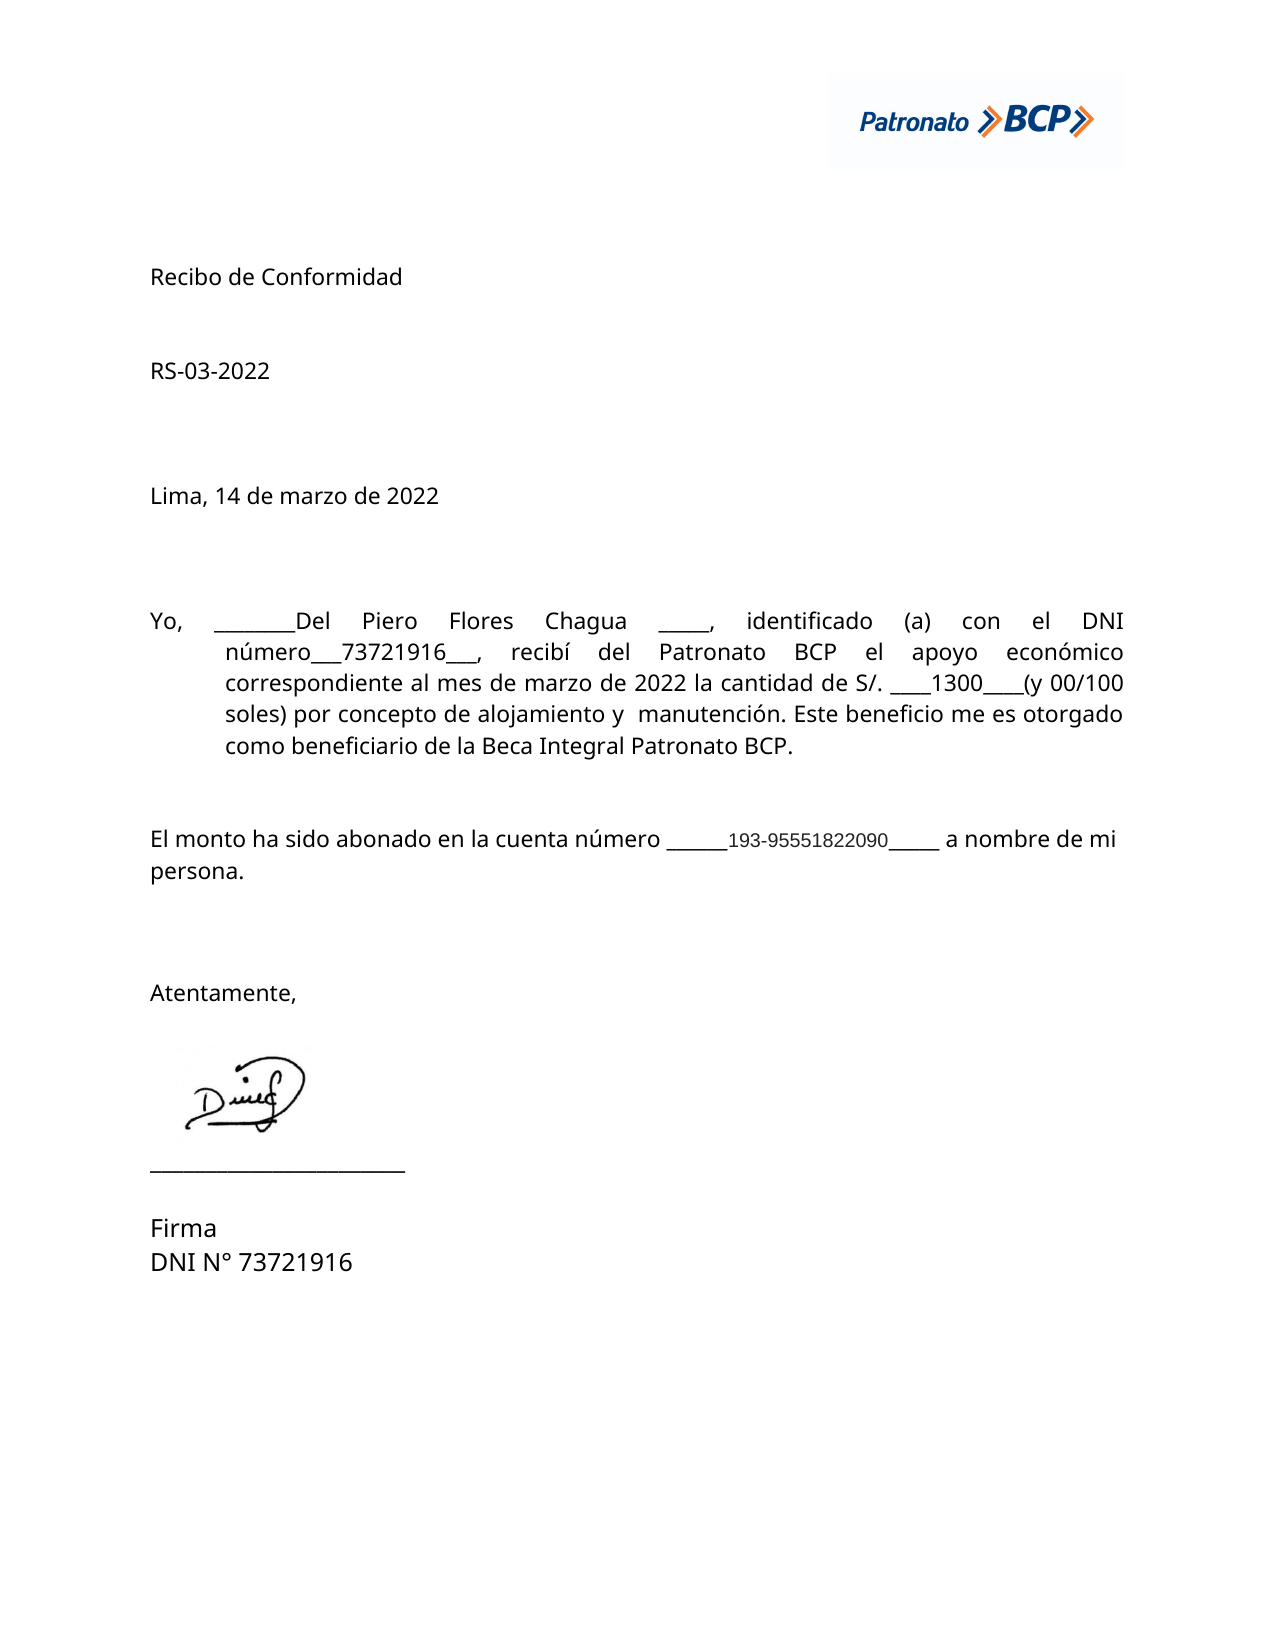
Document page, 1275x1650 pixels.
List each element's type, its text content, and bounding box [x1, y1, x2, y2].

text Yo, ________Del Piero Flores Chagua _____, identificado (a) con el DNI número___73721916___, recibí del Patronato BCP el apoyo económico correspondiente al mes de marzo de 2022 la cantidad de S/. ____1300____(y 00/100 soles) por concepto de alojamiento y manutención. Este beneficio me es otorgado como beneficiario de la Beca Integral Patronato BCP. [150, 605, 1125, 761]
text Lima, 14 de marzo de 2022 [150, 480, 1125, 511]
text DNI N° 73721916 [150, 1245, 1125, 1279]
text Firma [150, 1211, 1125, 1245]
text Atentamente, [150, 977, 1125, 1008]
text _______________________ [150, 1142, 1125, 1177]
picture [150, 1042, 328, 1143]
text El monto ha sido abonado en la cuenta número ______193-95551822090_____ a nombre de mi persona. [150, 823, 1125, 886]
text Recibo de Conformidad [150, 261, 1125, 292]
picture [828, 73, 1125, 170]
text RS-03-2022 [150, 355, 1125, 386]
